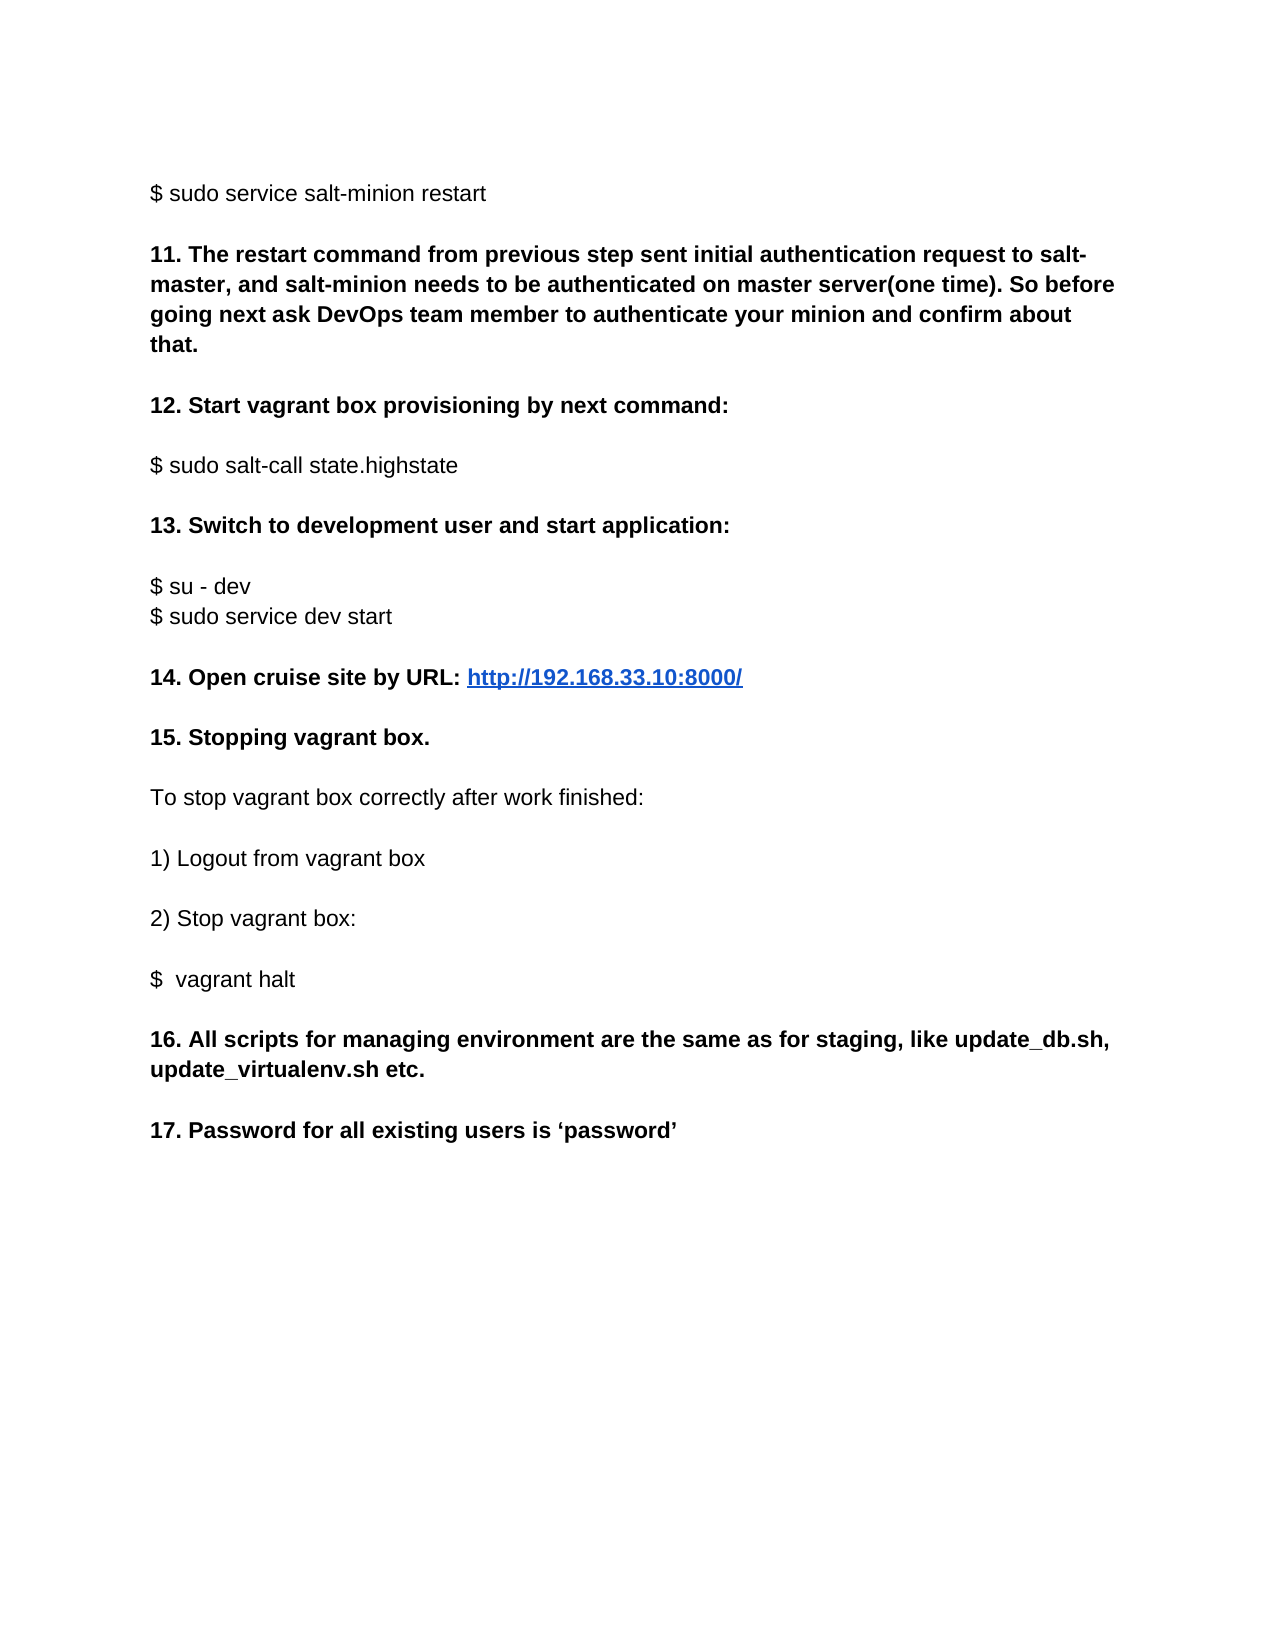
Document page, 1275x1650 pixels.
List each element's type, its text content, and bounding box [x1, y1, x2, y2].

text $ sudo service dev start [150, 603, 1125, 629]
text 2) Stop vagrant box: [150, 905, 1125, 932]
text $ su - dev [150, 573, 1125, 599]
text To stop vagrant box correctly after work finished: [150, 784, 1125, 811]
text 15. Stopping vagrant box. [150, 724, 1125, 750]
text 17. Password for all existing users is ‘password’ [150, 1117, 1125, 1143]
text 1) Logout from vagrant box [150, 845, 1125, 871]
text $ sudo salt-call state.highstate [150, 452, 1125, 478]
text 14. Open cruise site by URL: http://192.168.33.10:8000/ [150, 663, 1125, 690]
text $ sudo service salt-minion restart [150, 180, 1125, 207]
text 16. All scripts for managing environment are the same as for staging, like update_db.sh, update_virtualenv.sh etc. [150, 1026, 1125, 1083]
text 13. Switch to development user and start application: [150, 512, 1125, 539]
text 11. The restart command from previous step sent initial authentication request to salt-master, and salt-minion needs to be authenticated on master server(one time). So before going next ask DevOps team member to authenticate your minion and confirm about that. [150, 241, 1125, 358]
text 12. Start vagrant box provisioning by next command: [150, 392, 1125, 418]
text $ vagrant halt [150, 966, 1125, 992]
